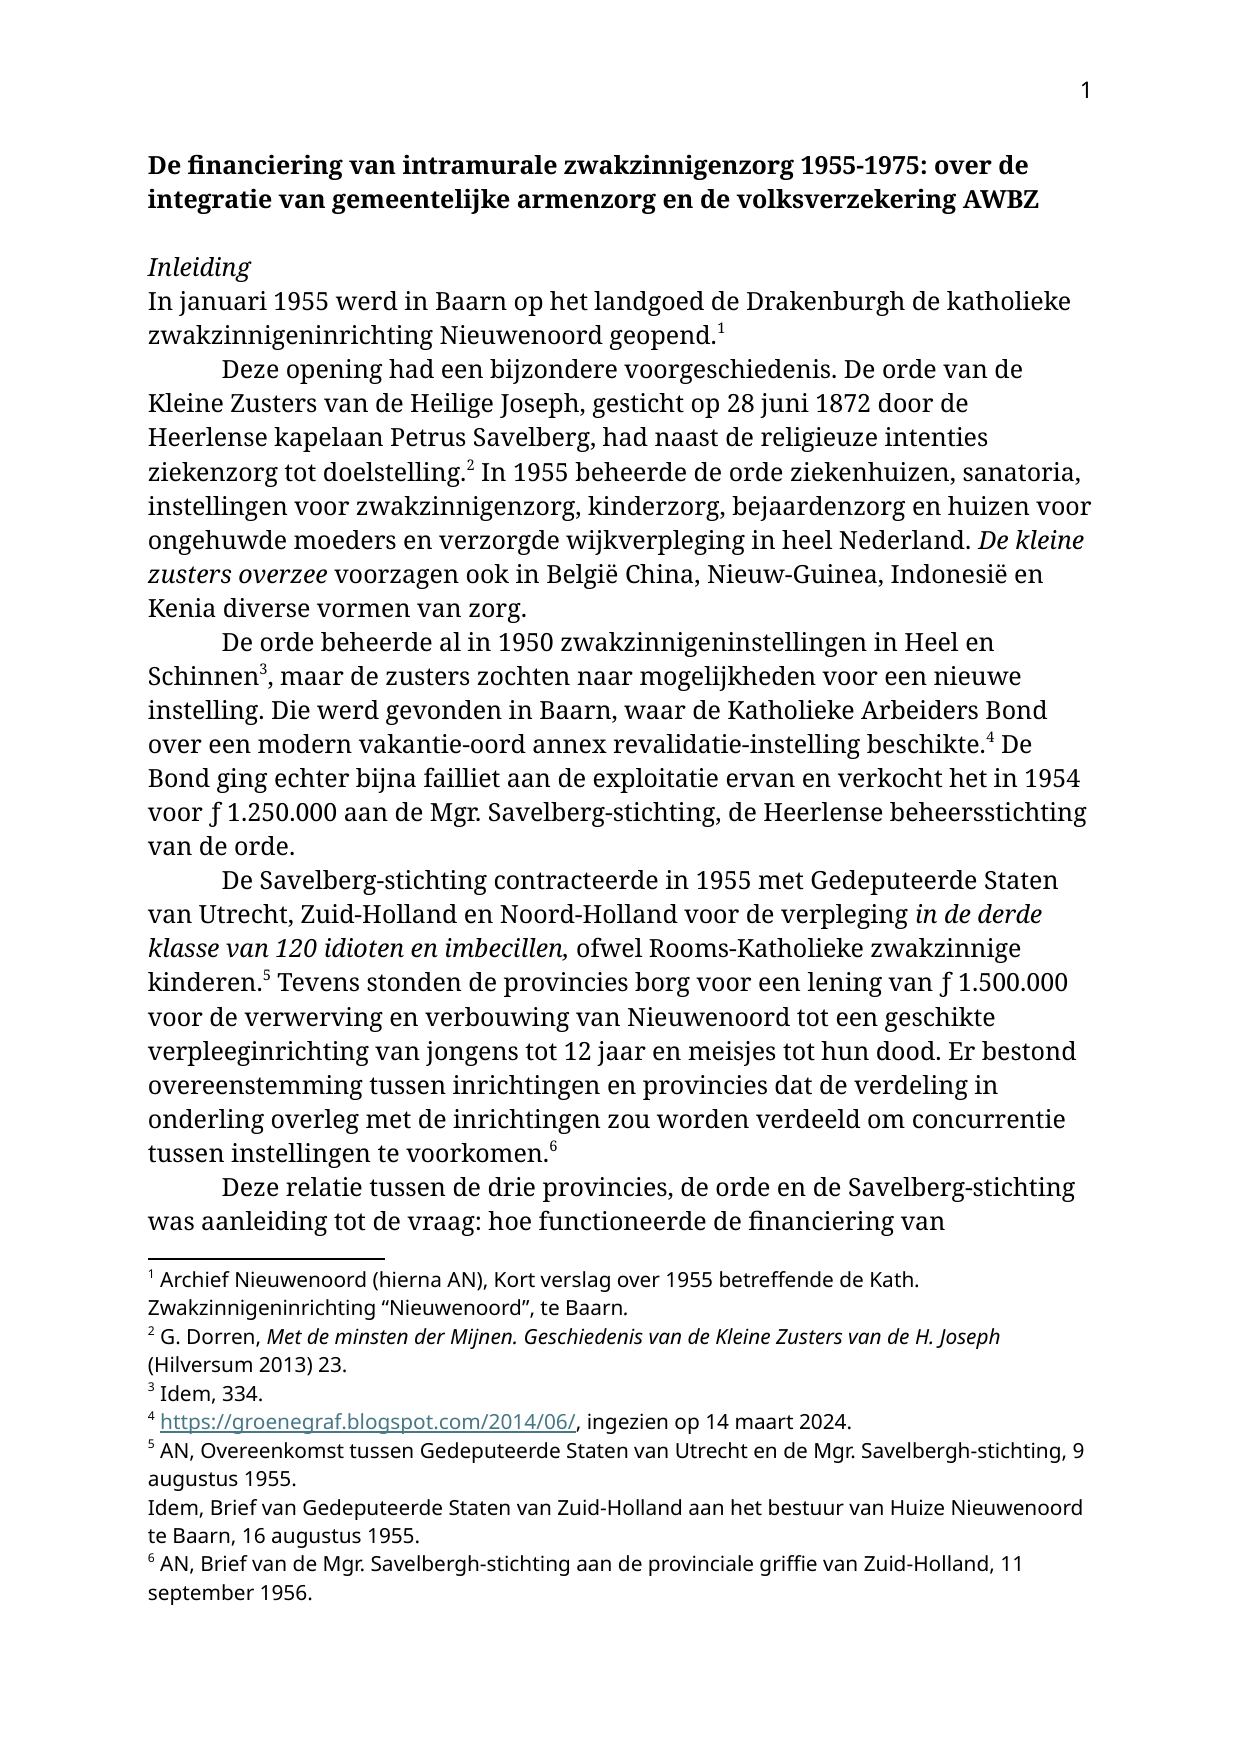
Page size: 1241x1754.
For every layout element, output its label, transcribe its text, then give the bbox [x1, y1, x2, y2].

text De orde beheerde al in 1950 zwakzinnigeninstellingen in Heel en Schinnen, maar de zusters zochten naar mogelijkheden voor een nieuwe instelling. Die werd gevonden in Baarn, waar de Katholieke Arbeiders Bond over een modern vakantie-oord annex revalidatie-instelling beschikte. De Bond ging echter bijna failliet aan de exploitatie ervan en verkocht het in 1954 voor ƒ 1.250.000 aan de Mgr. Savelberg-stichting, de Heerlense beheersstichting van de orde. [148, 624, 1093, 863]
text De financiering van intramurale zwakzinnigenzorg 1955-1975: over de integratie van gemeentelijke armenzorg en de volksverzekering AWBZ [148, 148, 1093, 216]
text Inleiding [148, 250, 1093, 284]
text De Savelberg-stichting contracteerde in 1955 met Gedeputeerde Staten van Utrecht, Zuid-Holland en Noord-Holland voor de verpleging in de derde klasse van 120 idioten en imbecillen, ofwel Rooms-Katholieke zwakzinnige kinderen. Tevens stonden de provincies borg voor een lening van ƒ 1.500.000 voor de verwerving en verbouwing van Nieuwenoord tot een geschikte verpleeginrichting van jongens tot 12 jaar en meisjes tot hun dood. Er bestond overeenstemming tussen inrichtingen en provincies dat de verdeling in onderling overleg met de inrichtingen zou worden verdeeld om concurrentie tussen instellingen te voorkomen. [148, 863, 1093, 1169]
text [148, 1169, 1093, 1238]
text In januari 1955 werd in Baarn op het landgoed de Drakenburgh de katholieke zwakzinnigeninrichting Nieuwenoord geopend. [148, 284, 1093, 352]
text Deze opening had een bijzondere voorgeschiedenis. De orde van de Kleine Zusters van de Heilige Joseph, gesticht op 28 juni 1872 door de Heerlense kapelaan Petrus Savelberg, had naast de religieuze intenties ziekenzorg tot doelstelling. In 1955 beheerde de orde ziekenhuizen, sanatoria, instellingen voor zwakzinnigenzorg, kinderzorg, bejaardenzorg en huizen voor ongehuwde moeders en verzorgde wijkverpleging in heel Nederland. De kleine zusters overzee voorzagen ook in België China, Nieuw-Guinea, Indonesië en Kenia diverse vormen van zorg. [148, 352, 1093, 624]
